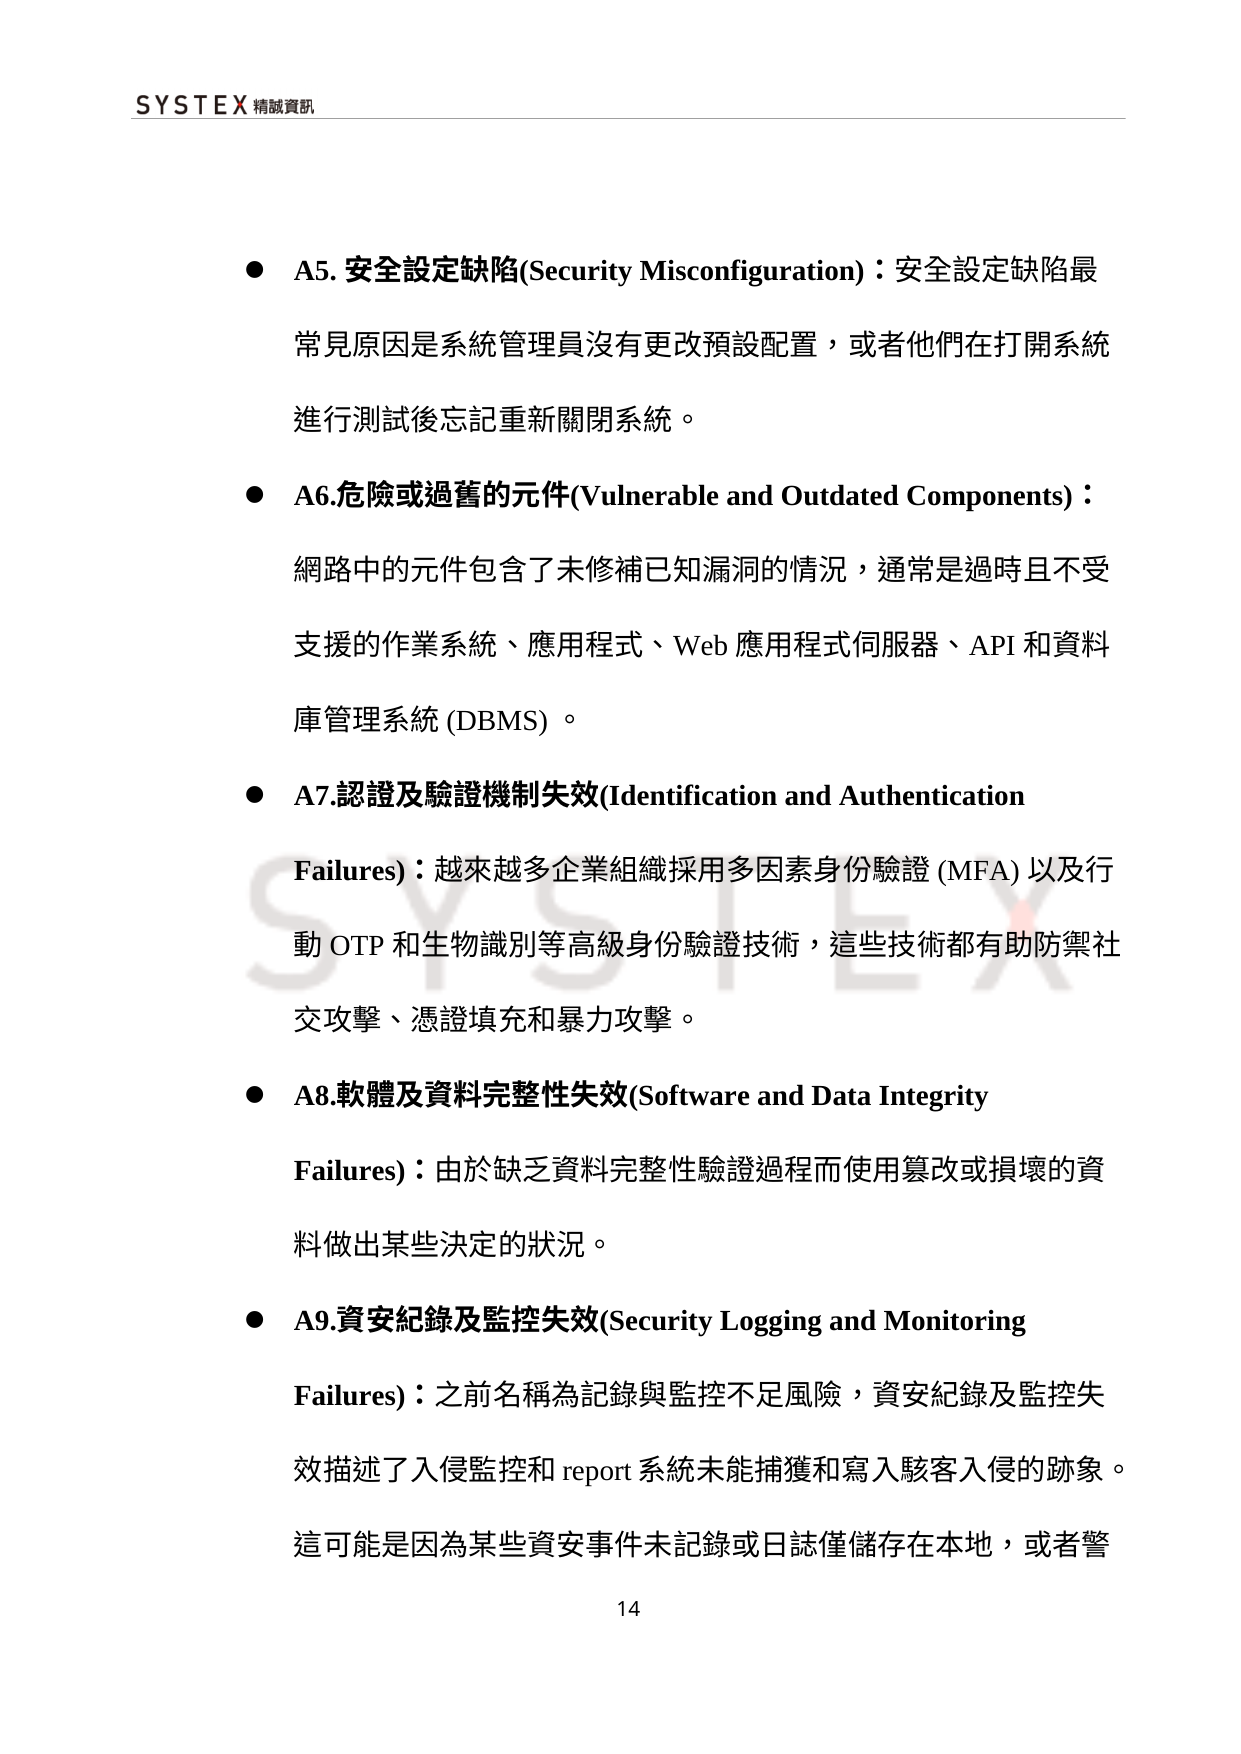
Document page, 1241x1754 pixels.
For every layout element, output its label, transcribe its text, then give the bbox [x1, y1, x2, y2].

picture [131, 88, 318, 118]
list A7.認證及驗證機制失效(Identification and Authentication Failures)：越來越多企業組織採用多因素身份驗證 (MFA) 以及行動 OTP 和生物識別等高級身份驗證技術，這些技術都有助防禦社交攻擊、憑證填充和暴力攻擊。 [244, 755, 1125, 1055]
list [244, 1280, 1125, 1580]
list A6.危險或過舊的元件(Vulnerable and Outdated Components)：網路中的元件包含了未修補已知漏洞的情況，通常是過時且不受支援的作業系統、應用程式、Web 應用程式伺服器、API 和資料庫管理系統 (DBMS) 。 [244, 455, 1125, 755]
list A8.軟體及資料完整性失效(Software and Data Integrity Failures)：由於缺乏資料完整性驗證過程而使用篡改或損壞的資料做出某些決定的狀況。 [244, 1055, 1125, 1280]
list A5. 安全設定缺陷(Security Misconfiguration)：安全設定缺陷最常見原因是系統管理員沒有更改預設配置，或者他們在打開系統進行測試後忘記重新關閉系統。 [244, 230, 1125, 455]
